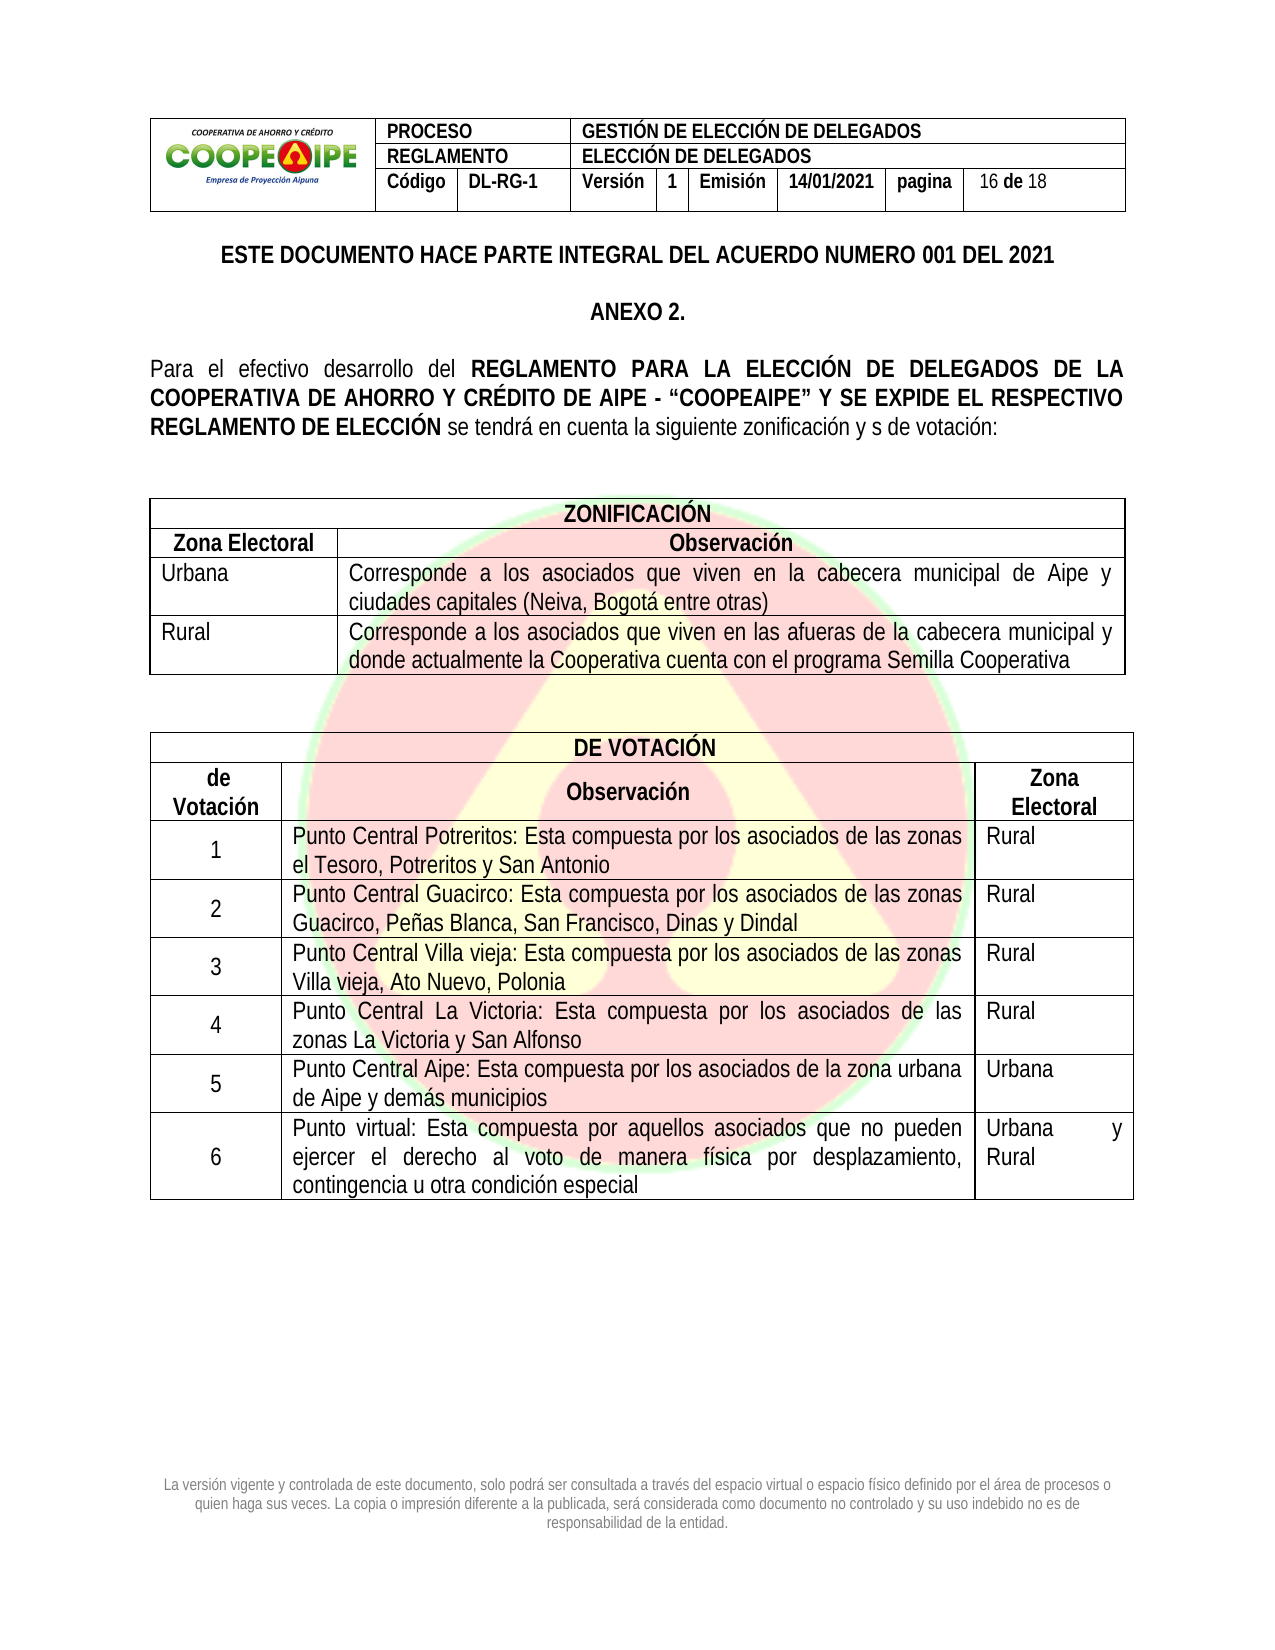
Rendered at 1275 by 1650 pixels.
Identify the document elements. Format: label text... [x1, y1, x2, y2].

table_cell Rural [976, 821, 1133, 878]
table_cell 1 [151, 821, 281, 878]
table_cell Punto Central Potreritos: Esta compuesta por los asociados de las zonas el Tesoro, Potreritos y San Antonio [282, 821, 974, 878]
table_cell Rural [151, 616, 337, 674]
table_cell 2 [151, 880, 281, 937]
text Para el efectivo desarrollo del REGLAMENTO PARA LA ELECCIÓN DE DELEGADOS DE LA COOPERATIVA DE AHORRO Y CRÉDITO DE AIPE - “COOPEAIPE” Y SE EXPIDE EL RESPECTIVO REGLAMENTO DE ELECCIÓN se tendrá en cuenta la siguiente zonificación y s de votación: [150, 354, 1125, 440]
table_cell Observación [338, 529, 1124, 557]
text ANEXO 2. [150, 297, 1125, 326]
table_cell Rural [976, 938, 1133, 995]
table_cell Zona Electoral [151, 529, 337, 557]
table_cell Corresponde a los asociados que viven en la cabecera municipal de Aipe y ciudades capitales (Neiva, Bogotá entre otras) [338, 558, 1124, 615]
table_cell Punto Central Villa vieja: Esta compuesta por los asociados de las zonas Villa vieja, Ato Nuevo, Polonia [282, 938, 974, 995]
table_cell Rural [976, 880, 1133, 937]
picture [162, 121, 360, 187]
table_header ZONIFICACIÓN [151, 499, 1124, 527]
table_cell Punto Central Aipe: Esta compuesta por los asociados de la zona urbana de Aipe y demás municipios [282, 1055, 974, 1112]
table_cell Punto virtual: Esta compuesta por aquellos asociados que no pueden ejercer el derecho al voto de manera física por desplazamiento, contingencia u otra condición especial [282, 1113, 974, 1199]
text ESTE DOCUMENTO HACE PARTE INTEGRAL DEL ACUERDO NUMERO DEL 2021 [150, 240, 1125, 268]
table_cell 5 [151, 1055, 281, 1112]
table_cell Rural [976, 996, 1133, 1053]
table_cell Urbana [151, 558, 337, 615]
table_cell Punto Central Guacirco: Esta compuesta por los asociados de las zonas Guacirco, Peñas Blanca, San Francisco, Dinas y Dindal [282, 880, 974, 937]
table_cell 4 [151, 996, 281, 1053]
table_cell Urbana y Rural [976, 1113, 1133, 1199]
table_cell Urbana [976, 1055, 1133, 1112]
table_cell Observación [282, 763, 974, 820]
table_cell 6 [151, 1113, 281, 1199]
table_cell Corresponde a los asociados que viven en las afueras de la cabecera municipal y donde actualmente la Cooperativa cuenta con el programa Semilla Cooperativa [338, 616, 1124, 674]
table_cell de Votación [151, 763, 281, 820]
table_cell 3 [151, 938, 281, 995]
table_cell Zona Electoral [976, 763, 1133, 820]
table_cell Punto Central La Victoria: Esta compuesta por los asociados de las zonas La Victoria y San Alfonso [282, 996, 974, 1053]
table_header DE VOTACIÓN [151, 733, 1133, 762]
